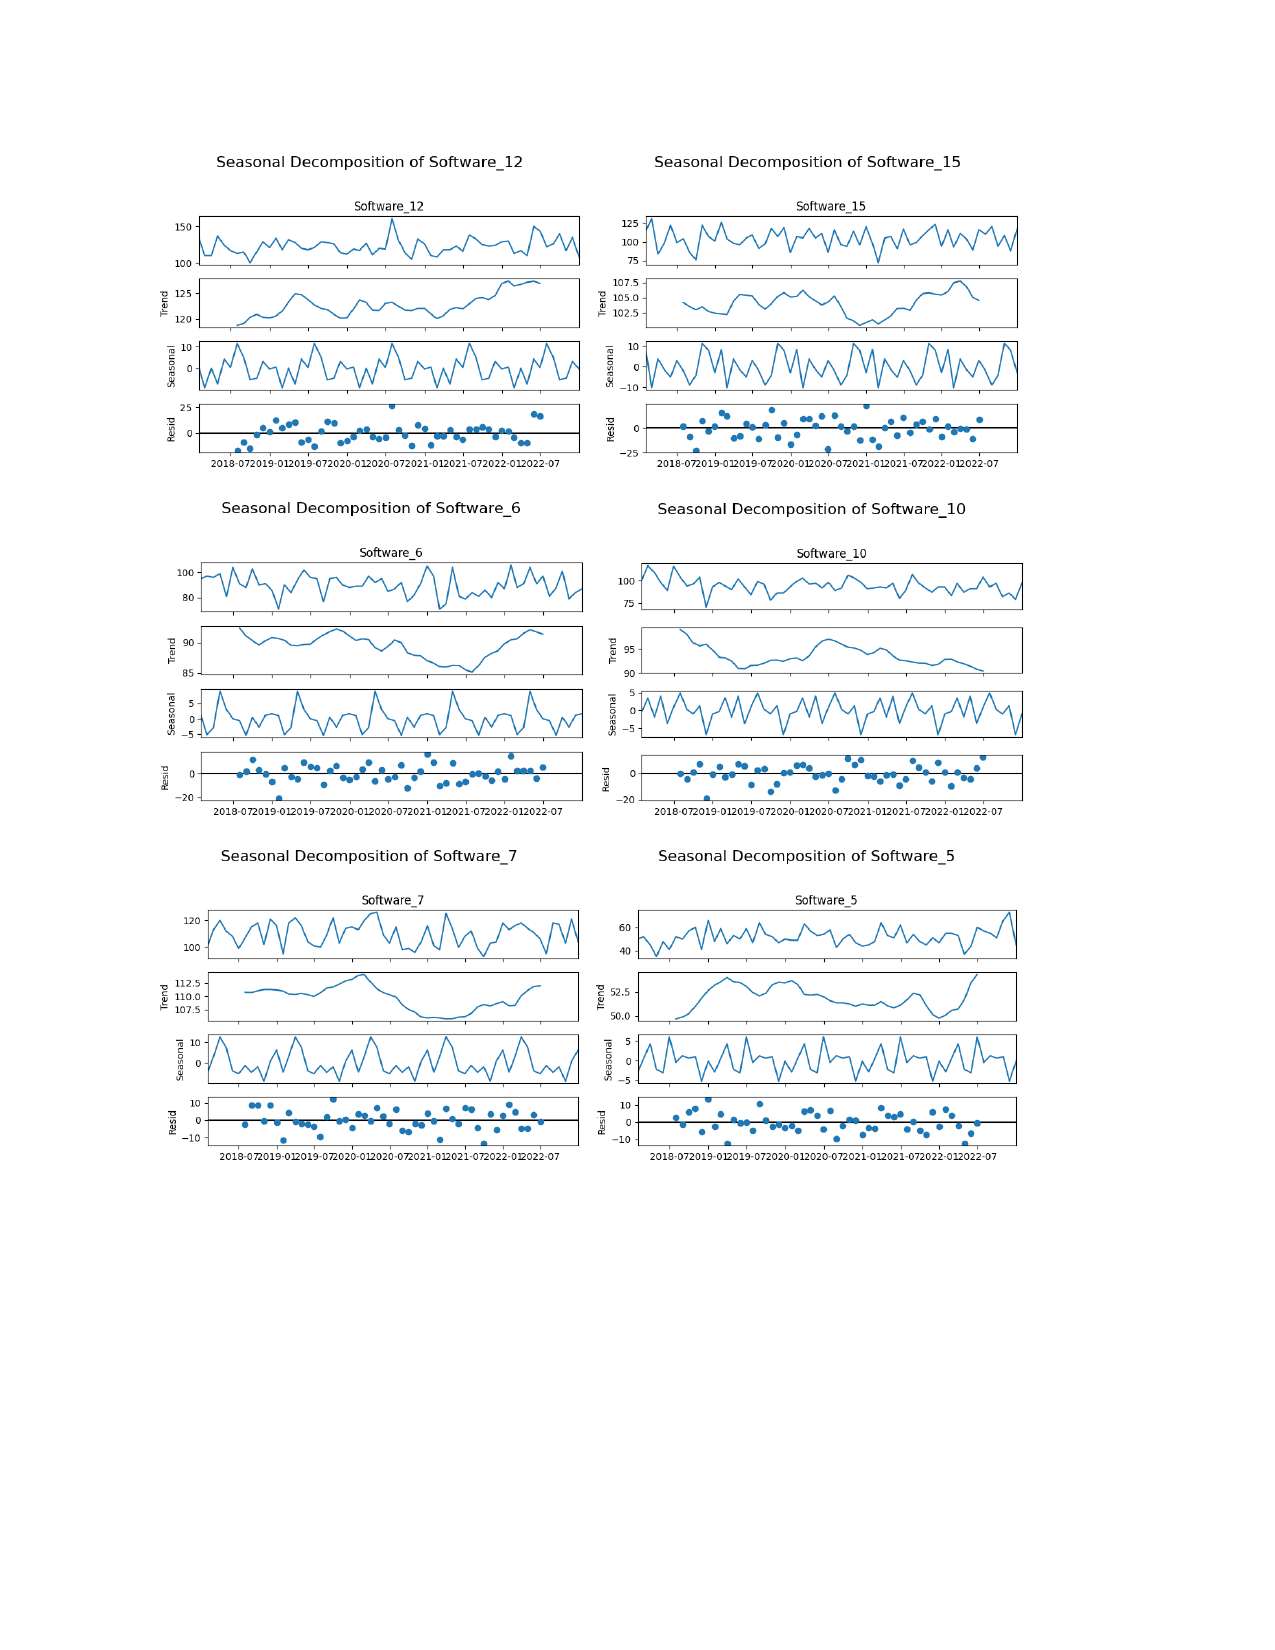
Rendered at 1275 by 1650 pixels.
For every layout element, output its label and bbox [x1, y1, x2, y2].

picture [150, 495, 1032, 827]
picture [150, 843, 1026, 1172]
picture [150, 150, 1027, 479]
